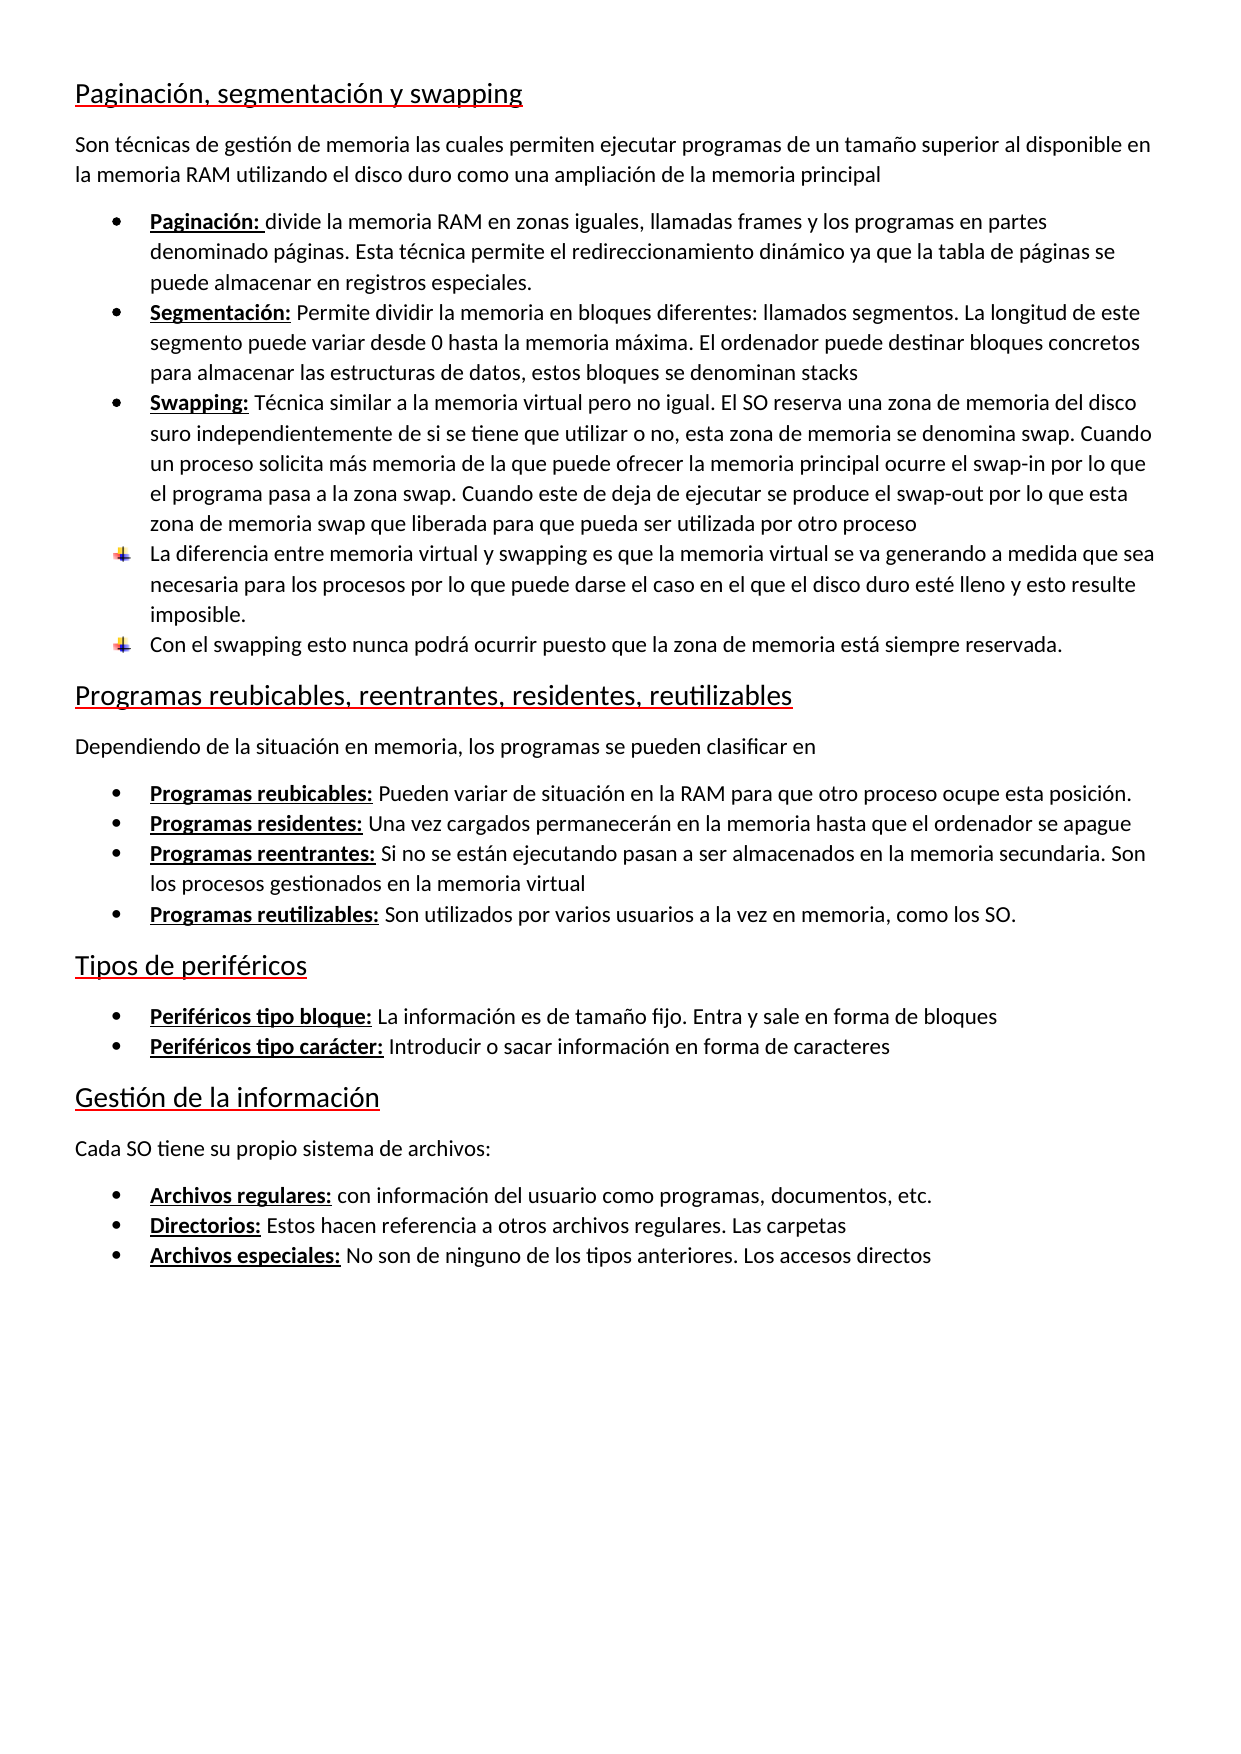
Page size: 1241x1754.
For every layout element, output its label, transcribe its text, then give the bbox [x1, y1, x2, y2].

list Programas residentes: Una vez cargados permanecerán en la memoria hasta que el ordenador se apague [112, 809, 1165, 837]
picture [113, 635, 131, 653]
list Archivos regulares: con información del usuario como programas, documentos, etc. [112, 1181, 1165, 1209]
list Archivos especiales: No son de ninguno de los tipos anteriores. Los accesos directos [112, 1241, 1165, 1269]
list Directorios: Estos hacen referencia a otros archivos regulares. Las carpetas [112, 1211, 1165, 1239]
text Dependiendo de la situación en memoria, los programas se pueden clasificar en [75, 732, 1165, 760]
list La diferencia entre memoria virtual y swapping es que la memoria virtual se va generando a medida que sea necesaria para los procesos por lo que puede darse el caso en el que el disco duro esté lleno y esto resulte imposible. [112, 539, 1165, 628]
text Gestión de la información [75, 1079, 1165, 1114]
text Tipos de periféricos [75, 947, 1165, 982]
list Programas reutilizables: Son utilizados por varios usuarios a la vez en memoria, como los SO. [112, 900, 1165, 928]
text Cada SO tiene su propio sistema de archivos: [75, 1134, 1165, 1162]
list Programas reentrantes: Si no se están ejecutando pasan a ser almacenados en la memoria secundaria. Son los procesos gestionados en la memoria virtual [112, 839, 1165, 898]
list Programas reubicables: Pueden variar de situación en la RAM para que otro proceso ocupe esta posición. [112, 779, 1165, 807]
picture [113, 545, 131, 562]
list Segmentación: Permite dividir la memoria en bloques diferentes: llamados segmentos. La longitud de este segmento puede variar desde 0 hasta la memoria máxima. El ordenador puede destinar bloques concretos para almacenar las estructuras de datos, estos bloques se denominan stacks [112, 298, 1165, 386]
text Son técnicas de gestión de memoria las cuales permiten ejecutar programas de un tamaño superior al disponible en la memoria RAM utilizando el disco duro como una ampliación de la memoria principal [75, 130, 1165, 188]
list Paginación: divide la memoria RAM en zonas iguales, llamadas frames y los programas en partes denominado páginas. Esta técnica permite el redireccionamiento dinámico ya que la tabla de páginas se puede almacenar en registros especiales. [112, 207, 1165, 296]
list Periféricos tipo carácter: Introducir o sacar información en forma de caracteres [112, 1032, 1165, 1060]
list Con el swapping esto nunca podrá ocurrir puesto que la zona de memoria está siempre reservada. [112, 630, 1165, 658]
list Periféricos tipo bloque: La información es de tamaño fijo. Entra y sale en forma de bloques [112, 1002, 1165, 1030]
text Paginación, segmentación y swapping [75, 75, 1165, 111]
text Programas reubicables, reentrantes, residentes, reutilizables [75, 677, 1165, 713]
list Swapping: Técnica similar a la memoria virtual pero no igual. El SO reserva una zona de memoria del disco suro independientemente de si se tiene que utilizar o no, esta zona de memoria se denomina swap. Cuando un proceso solicita más memoria de la que puede ofrecer la memoria principal ocurre el swap-in por lo que el programa pasa a la zona swap. Cuando este de deja de ejecutar se produce el swap-out por lo que esta zona de memoria swap que liberada para que pueda ser utilizada por otro proceso [112, 388, 1165, 537]
